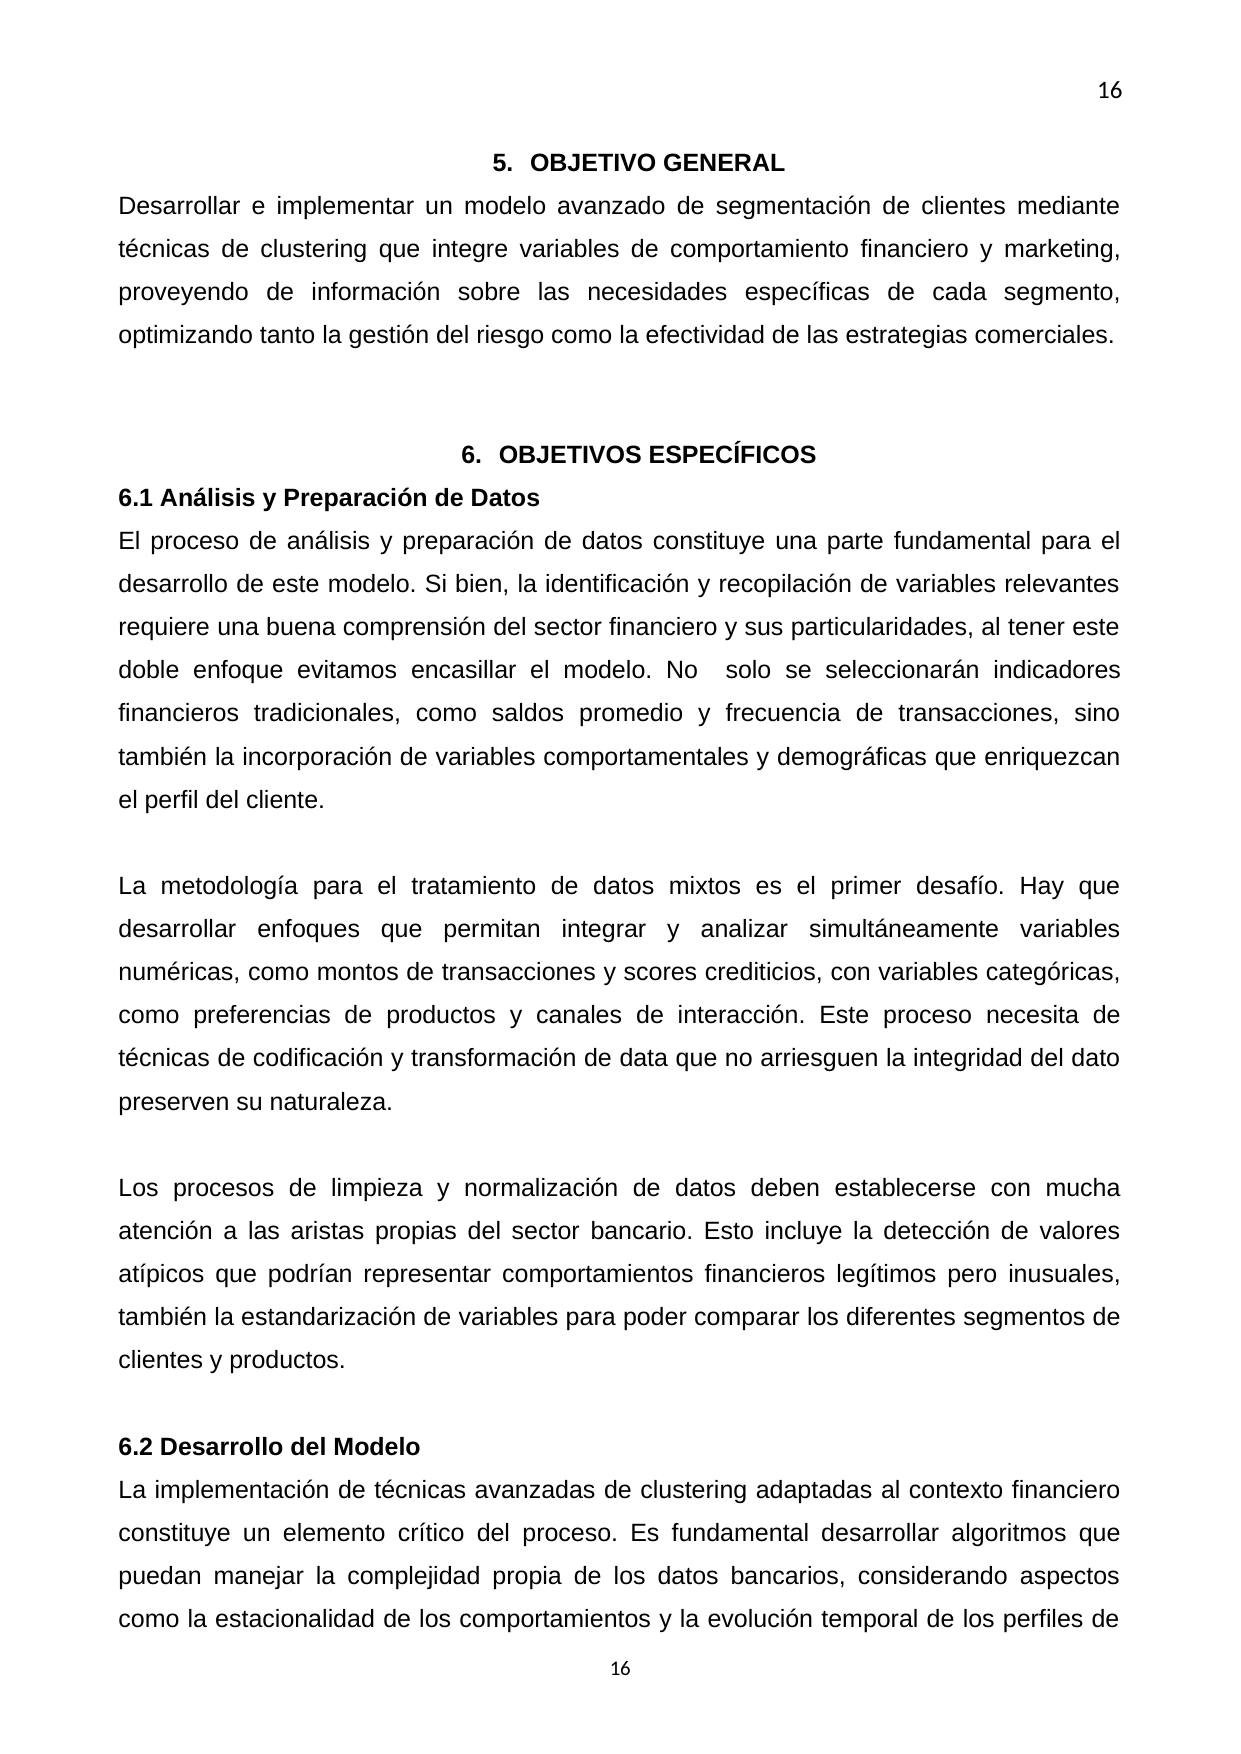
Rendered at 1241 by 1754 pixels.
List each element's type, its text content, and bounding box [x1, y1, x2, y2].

text El proceso de análisis y preparación de datos constituye una parte fundamental para el desarrollo de este modelo. Si bien, la identificación y recopilación de variables relevantes requiere una buena comprensión del sector financiero y sus particularidades, al tener este doble enfoque evitamos encasillar el modelo. No solo se seleccionarán indicadores financieros tradicionales, como saldos promedio y frecuencia de transacciones, sino también la incorporación de variables comportamentales y demográficas que enriquezcan el perfil del cliente. [118, 526, 1122, 813]
text Los procesos de limpieza y normalización de datos deben establecerse con mucha atención a las aristas propias del sector bancario. Esto incluye la detección de valores atípicos que podrían representar comportamientos financieros legítimos pero inusuales, también la estandarización de variables para poder comparar los diferentes segmentos de clientes y productos. [118, 1173, 1122, 1374]
subtitle OBJETIVO GENERAL [156, 148, 1122, 176]
text Desarrollar e implementar un modelo avanzado de segmentación de clientes mediante técnicas de clustering que integre variables de comportamiento financiero y marketing, proveyendo de información sobre las necesidades específicas de cada segmento, optimizando tanto la gestión del riesgo como la efectividad de las estrategias comerciales. [118, 191, 1122, 349]
text La metodología para el tratamiento de datos mixtos es el primer desafío. Hay que desarrollar enfoques que permitan integrar y analizar simultáneamente variables numéricas, como montos de transacciones y scores crediticios, con variables categóricas, como preferencias de productos y canales de interacción. Este proceso necesita de técnicas de codificación y transformación de data que no arriesguen la integridad del dato preserven su naturaleza. [118, 871, 1122, 1115]
subtitle 6.1 Análisis y Preparación de Datos [118, 483, 1122, 512]
subtitle OBJETIVOS ESPECÍFICOS [156, 440, 1122, 468]
subtitle 6.2 Desarrollo del Modelo [118, 1432, 1122, 1460]
